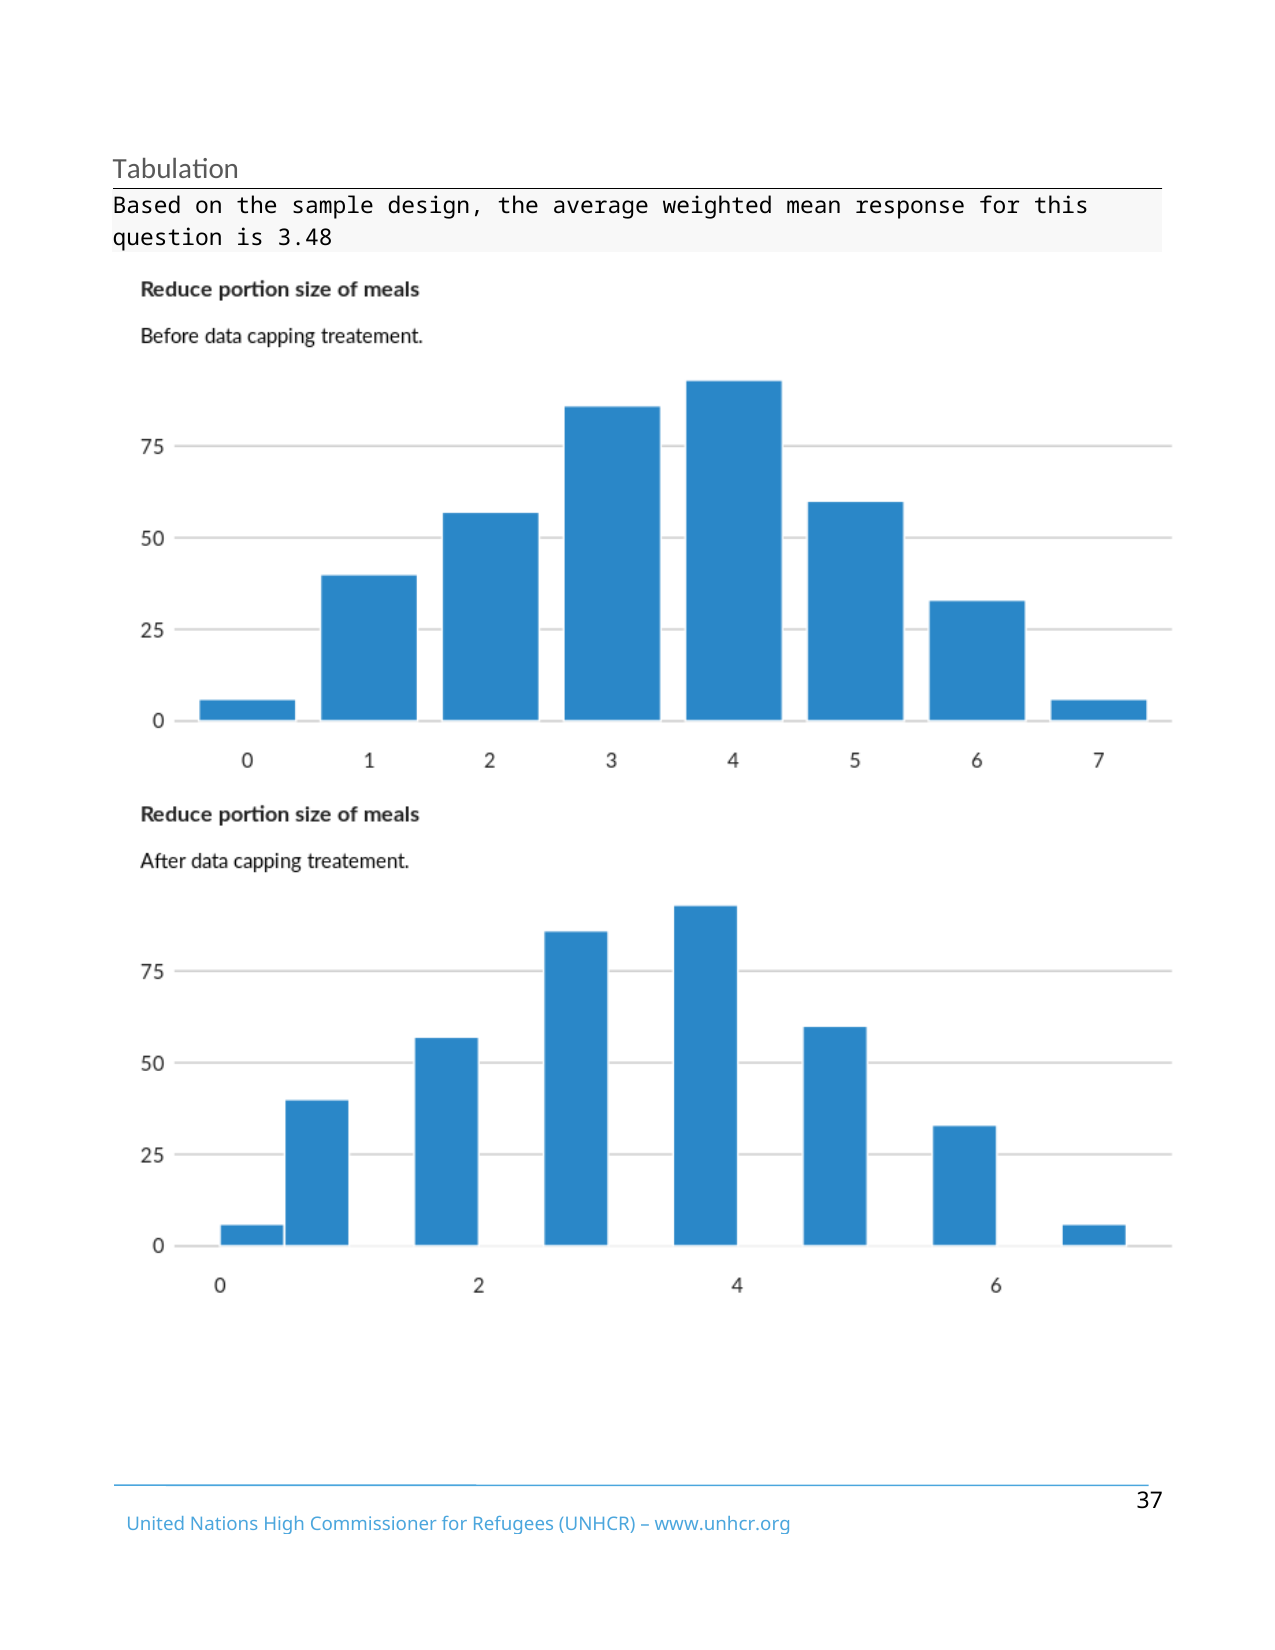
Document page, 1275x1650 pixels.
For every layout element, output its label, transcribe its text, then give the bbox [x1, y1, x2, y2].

picture [131, 272, 1182, 1323]
text Based on the sample design, the average weighted mean response for this question is 3.48 [112, 189, 1162, 252]
subtitle Tabulation [112, 150, 1162, 189]
